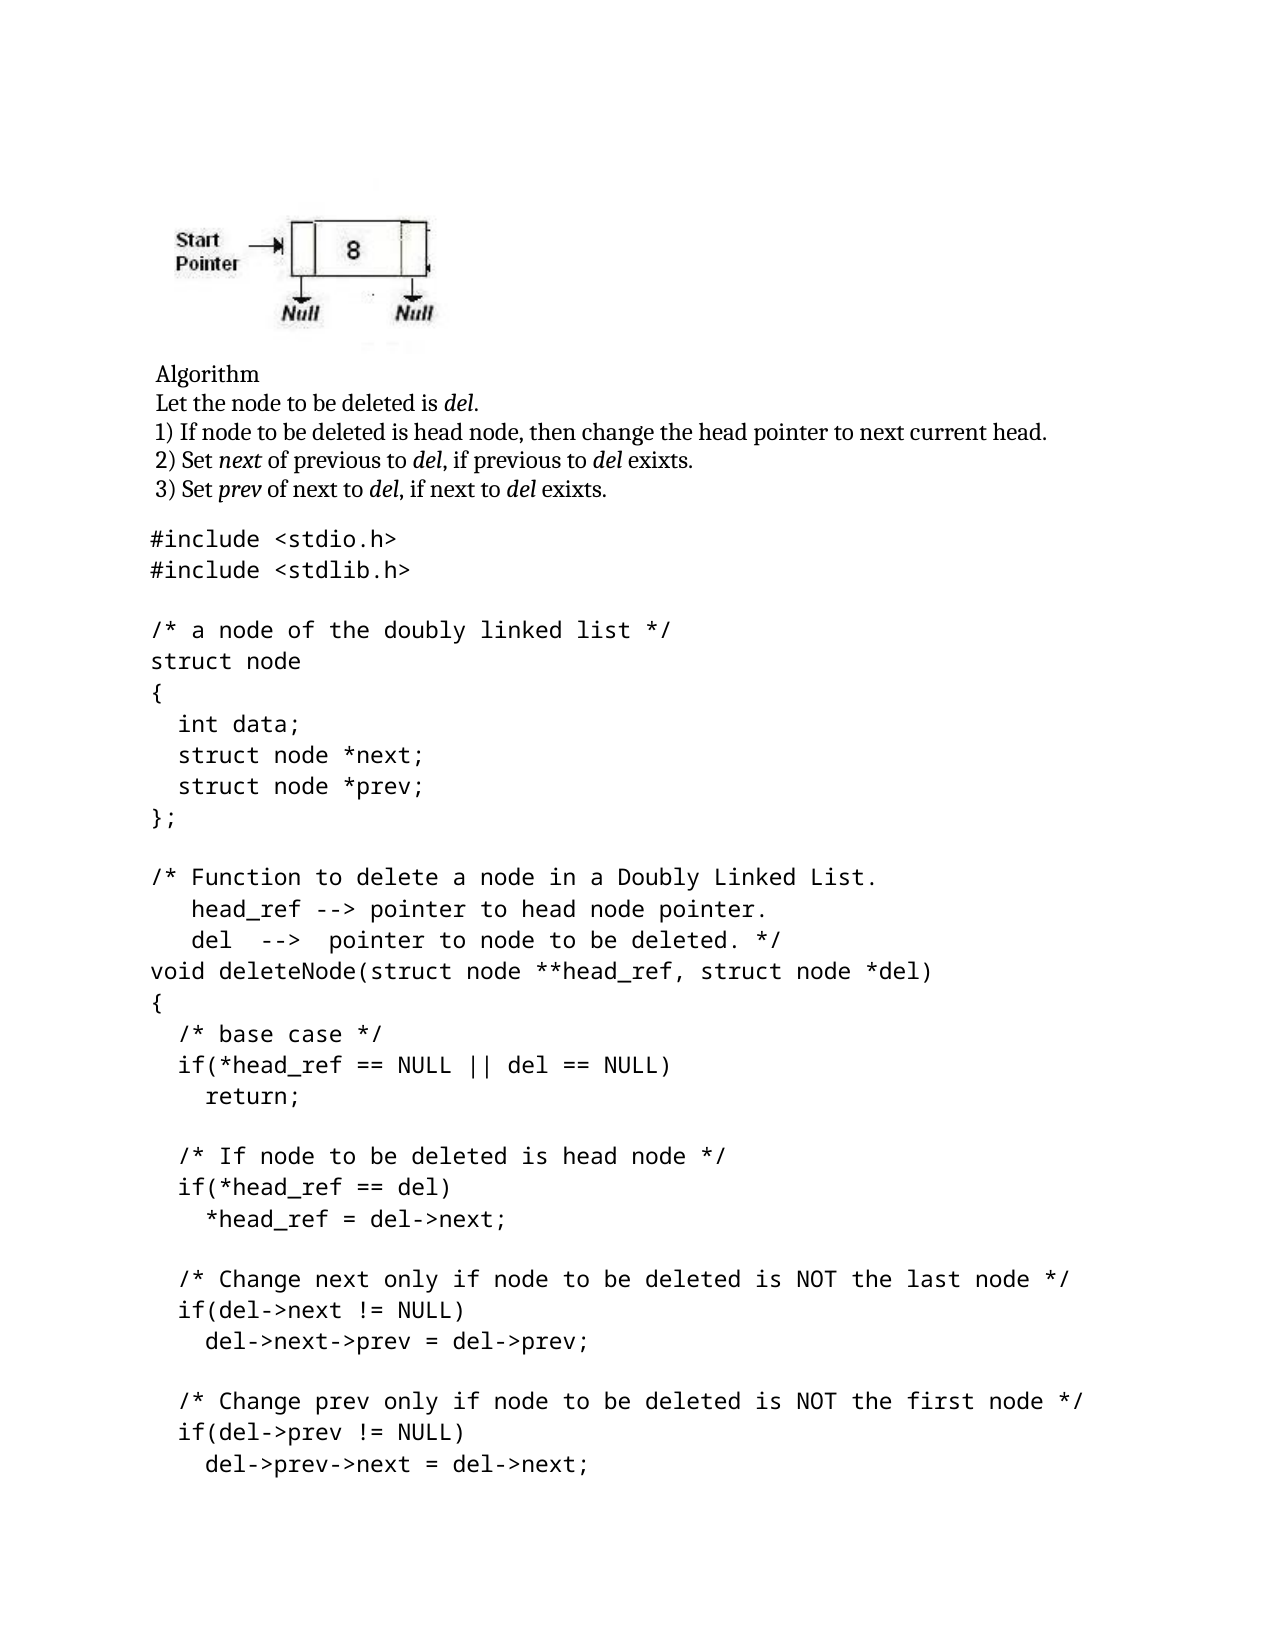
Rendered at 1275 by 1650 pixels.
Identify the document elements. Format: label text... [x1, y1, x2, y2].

text Algorithm Let the node to be deleted is del. 1) If node to be deleted is head node, then change the head pointer to next current head. 2) Set next of previous to del, if previous to del exixts. 3) Set prev of next to del, if next to del exixts. [150, 150, 1125, 504]
picture [174, 178, 479, 354]
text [150, 522, 1125, 1479]
